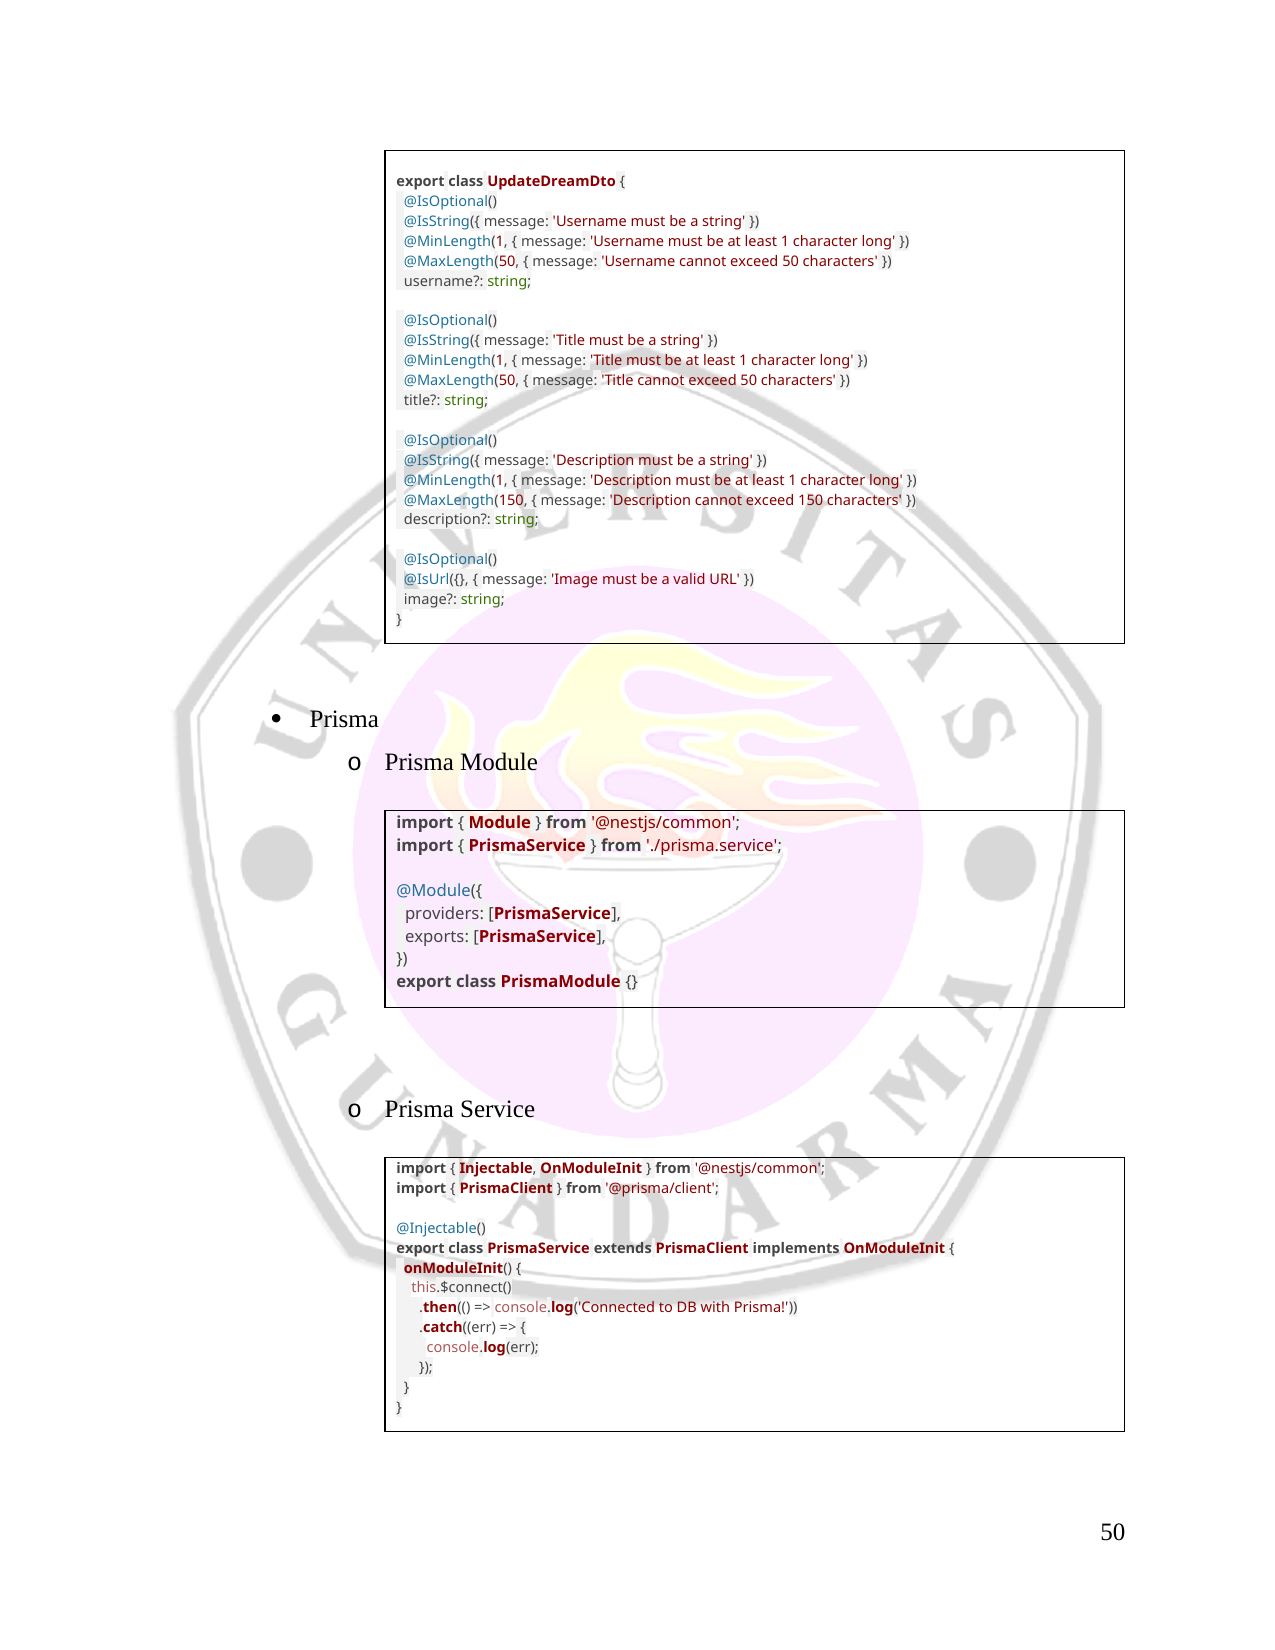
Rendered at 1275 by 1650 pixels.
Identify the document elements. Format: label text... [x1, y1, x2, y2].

table_header import { Module } from '@nestjs/common'; import { PrismaService } from './prisma.service'; @Module({ providers: [PrismaService], exports: [PrismaService], }) export class PrismaModule {} [386, 811, 1124, 1007]
list Prisma Service [347, 1094, 1125, 1125]
table_header import { Injectable, OnModuleInit } from '@nestjs/common'; import { PrismaClient } from '@prisma/client'; @Injectable() export class PrismaService extends PrismaClient implements OnModuleInit { onModuleInit() { this.$connect() .then(() => console.log('Connected to DB with Prisma!')) .catch((err) => { console.log(err); }); } } [386, 1158, 1124, 1431]
list Prisma Module [347, 747, 1125, 778]
list Prisma [272, 704, 1125, 732]
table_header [386, 151, 1124, 643]
